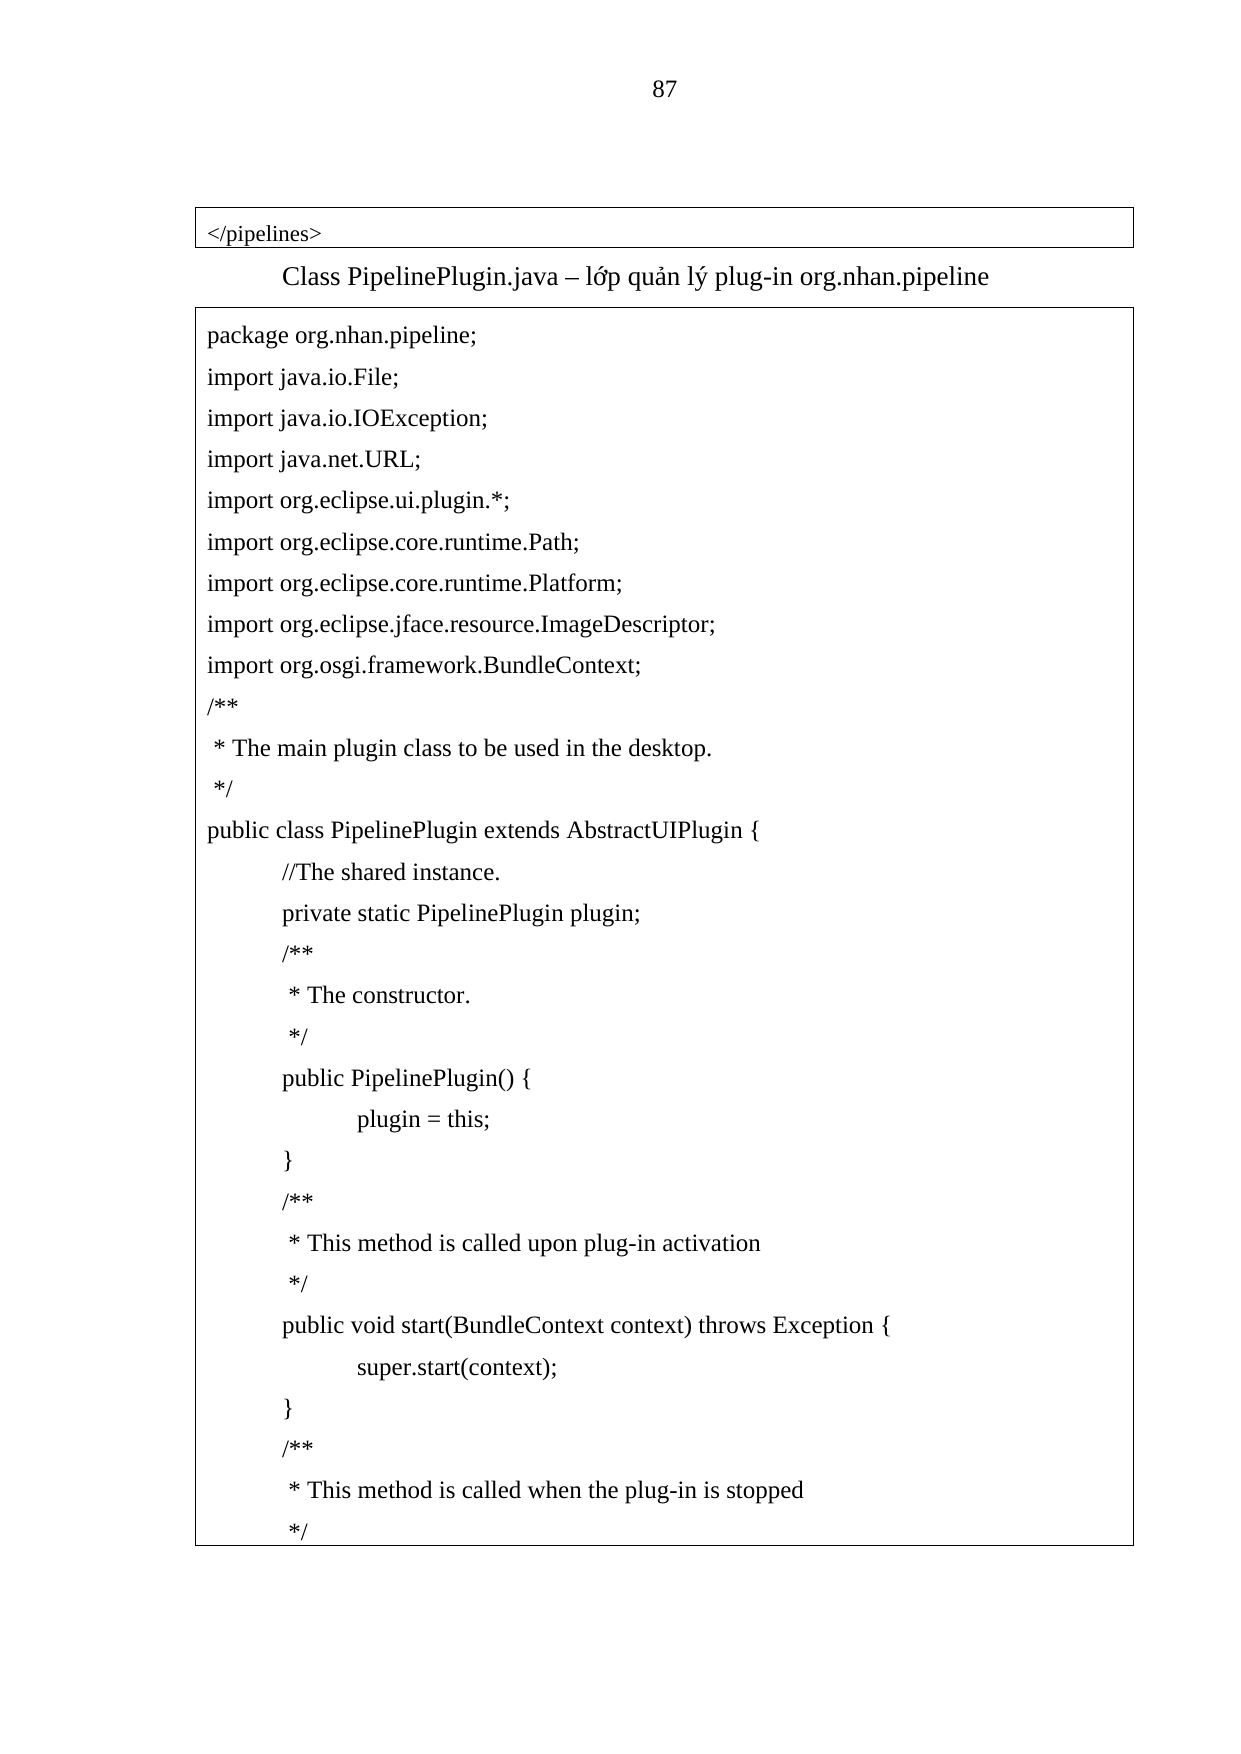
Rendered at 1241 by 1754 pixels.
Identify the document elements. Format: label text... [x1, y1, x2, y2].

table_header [196, 208, 1133, 247]
text Class PipelinePlugin.java – lớp quản lý plug-in org.nhan.pipeline [207, 260, 1122, 291]
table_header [196, 308, 1133, 1545]
